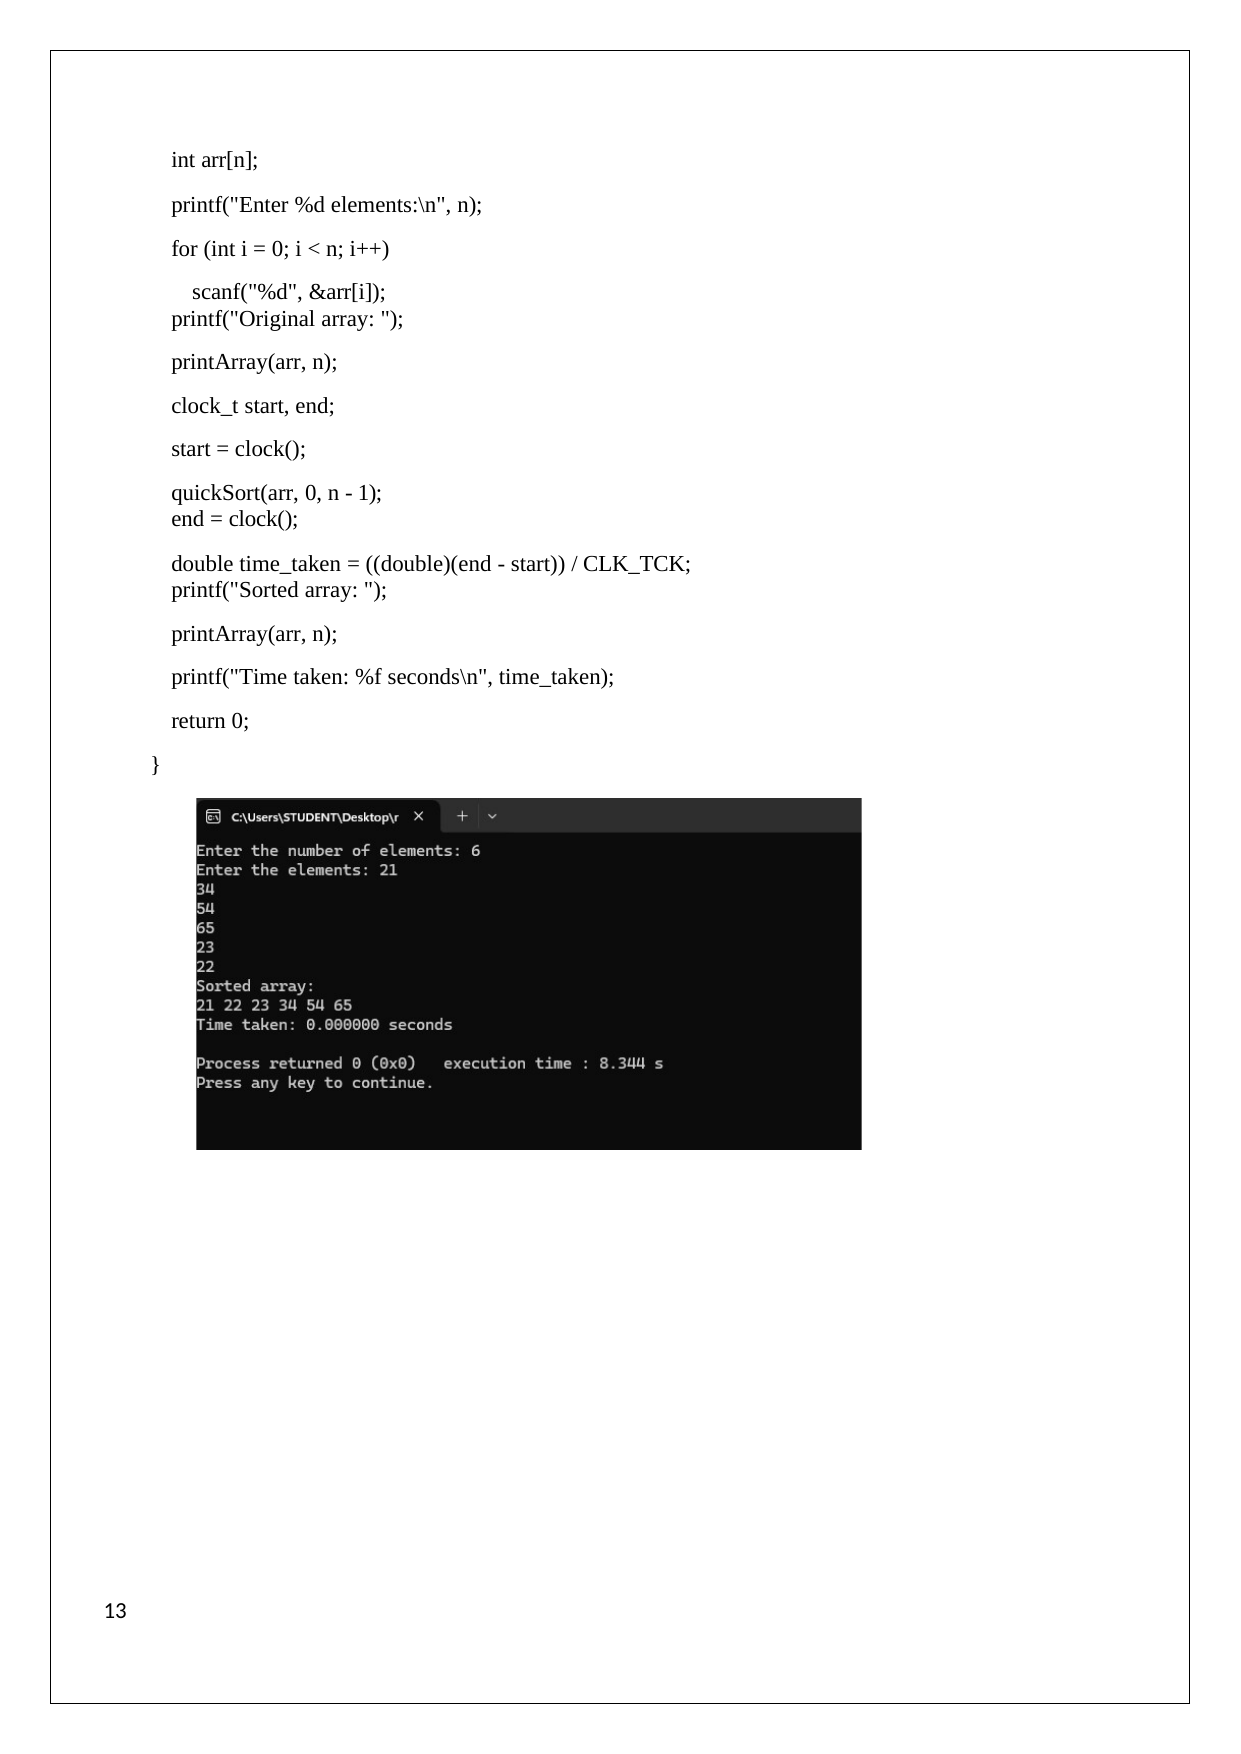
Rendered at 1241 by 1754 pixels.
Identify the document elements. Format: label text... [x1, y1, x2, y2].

picture [196, 798, 862, 1150]
text printf("Sorted array: "); printArray(arr, n); [171, 576, 422, 646]
text double time_taken = ((double)(end - start)) / CLK_TCK; [171, 550, 1181, 576]
text quickSort(arr, 0, n - 1); [171, 479, 1181, 505]
text printf("Original array: "); printArray(arr, n); [171, 305, 422, 375]
text end = clock(); [171, 505, 1181, 531]
text printf("Time taken: %f seconds\n", time_taken); return 0; [171, 663, 626, 733]
text printf("Enter %d elements:\n", n); for (int i = 0; i < n; i++) [171, 191, 492, 261]
text int arr[n]; [171, 147, 1181, 173]
text clock_t start, end; start = clock(); [171, 392, 345, 462]
text } [150, 750, 1181, 778]
text scanf("%d", &arr[i]); [192, 278, 1181, 305]
